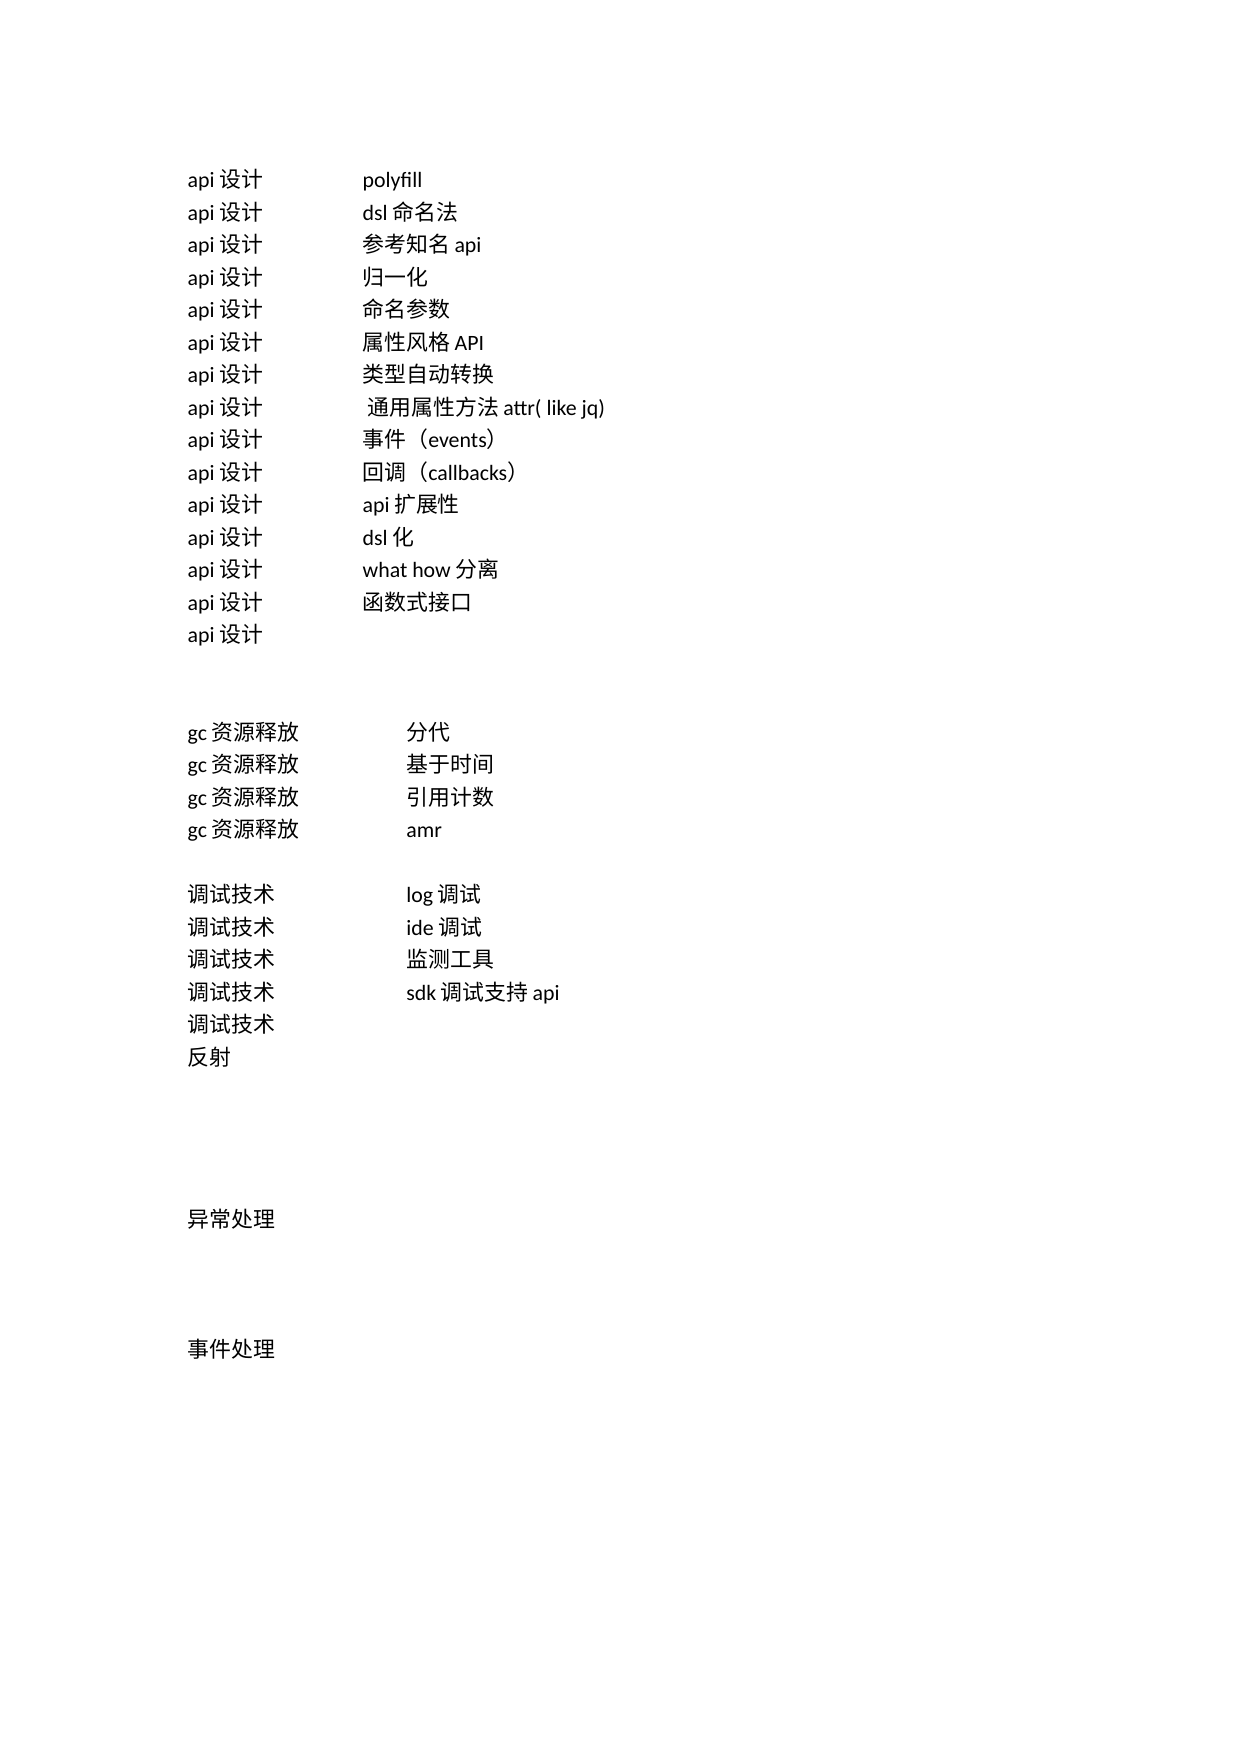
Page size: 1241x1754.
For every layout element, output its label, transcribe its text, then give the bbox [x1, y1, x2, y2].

text 事件处理 [187, 1332, 1053, 1364]
text 调试技术 ide调试 [187, 909, 1053, 942]
text gc资源释放 基于时间 [187, 747, 1053, 779]
text api设计 dsl命名法 [187, 194, 1053, 227]
text api设计 api扩展性 [187, 487, 1053, 519]
text api设计 dsl化 [187, 519, 1053, 552]
text api设计 回调（callbacks） [187, 454, 1053, 487]
text api设计 函数式接口 [187, 584, 1053, 617]
text api设计 归一化 [187, 259, 1053, 292]
text api设计 what how分离 [187, 552, 1053, 584]
text gc资源释放 引用计数 [187, 779, 1053, 812]
text 调试技术 监测工具 [187, 942, 1053, 974]
text 反射 [187, 1039, 1053, 1072]
text 调试技术 log调试 [187, 877, 1053, 909]
text api设计 polyfill [187, 162, 1053, 194]
text gc资源释放 amr [187, 812, 1053, 844]
text api设计 类型自动转换 [187, 357, 1053, 389]
text 异常处理 [187, 1202, 1053, 1234]
text gc资源释放 分代 [187, 714, 1053, 747]
text 调试技术 sdk调试支持api [187, 974, 1053, 1007]
text api设计 命名参数 [187, 292, 1053, 324]
text api设计 属性风格API [187, 324, 1053, 357]
text api设计 事件（events） [187, 422, 1053, 454]
text 调试技术 [187, 1007, 1053, 1039]
text api设计 通用属性方法attr( like jq) [187, 389, 1053, 422]
text api设计 [187, 617, 1053, 649]
text api设计 参考知名api [187, 227, 1053, 259]
